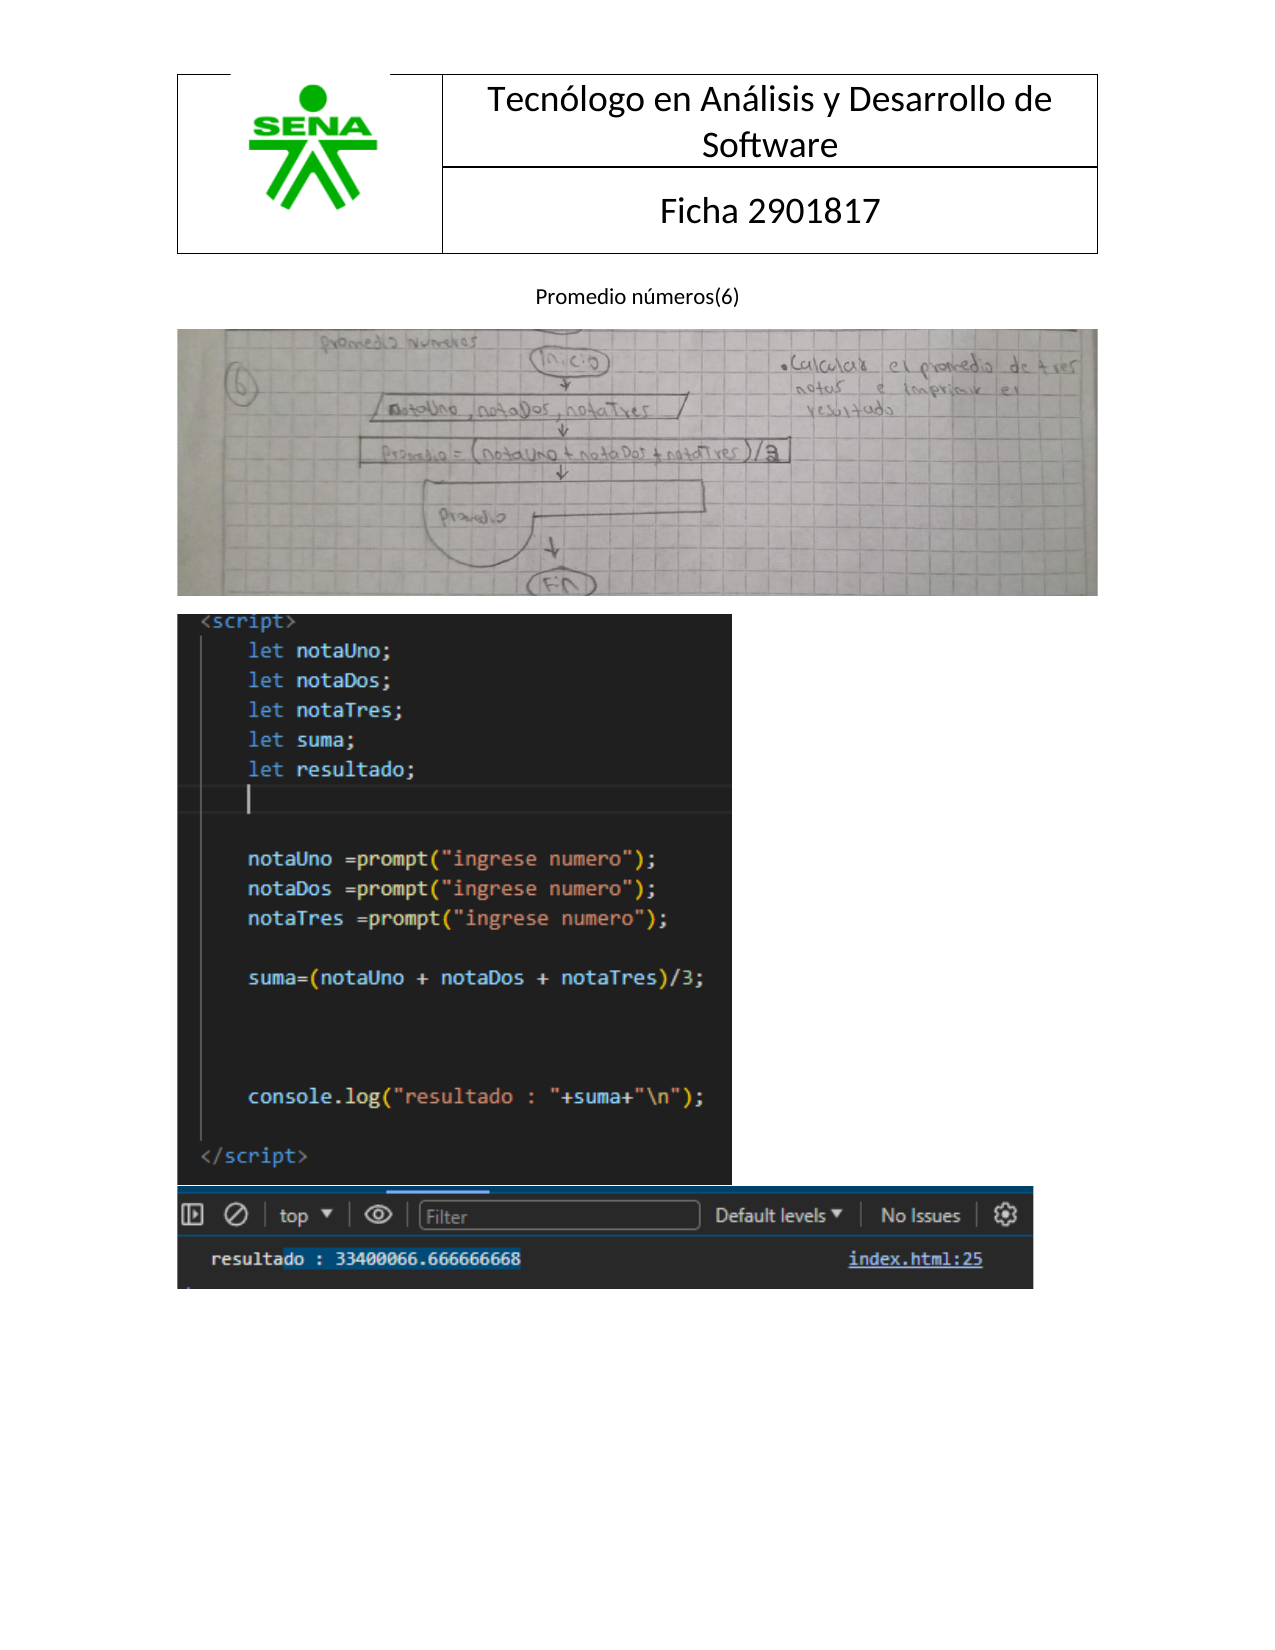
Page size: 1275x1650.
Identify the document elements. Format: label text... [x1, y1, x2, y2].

picture [177, 614, 732, 1185]
picture [230, 74, 390, 226]
picture [177, 1186, 1034, 1289]
picture [177, 329, 1098, 596]
text Promedio números(6) [177, 282, 1098, 310]
